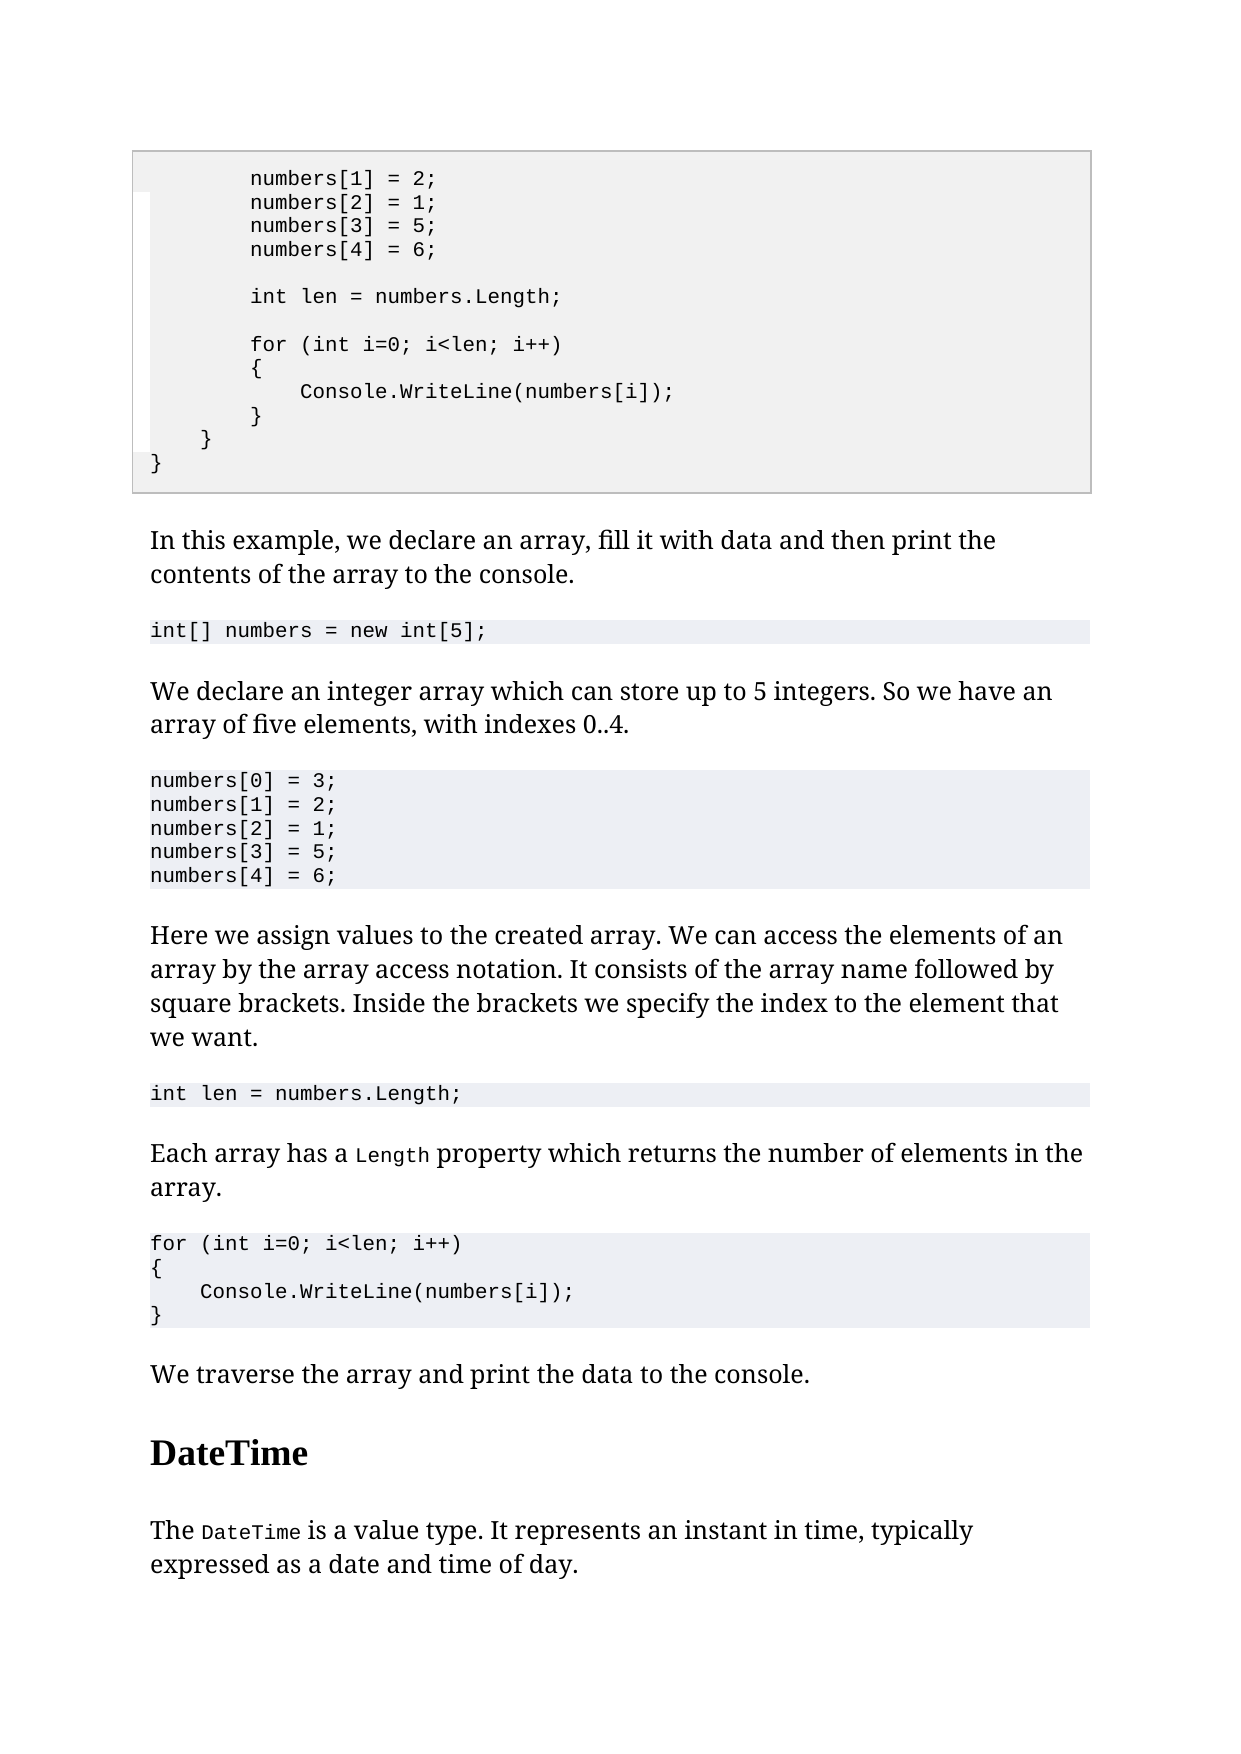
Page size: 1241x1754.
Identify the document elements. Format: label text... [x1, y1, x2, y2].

text numbers[4] = 6; [150, 239, 1090, 263]
text Console.WriteLine(numbers[i]); [150, 381, 1090, 405]
text numbers[0] = 3; [150, 770, 1090, 794]
text { [150, 357, 1090, 381]
text numbers[2] = 1; [150, 818, 1090, 841]
text for (int i=0; i<len; i++) [150, 1233, 1090, 1257]
text int[] numbers = new int[5]; [150, 620, 1090, 644]
text numbers[1] = 2; [150, 794, 1090, 818]
text } [150, 1304, 1090, 1328]
text The DateTime is a value type. It represents an instant in time, typically expressed as a date and time of day. [150, 1512, 1090, 1581]
text { [150, 1257, 1090, 1281]
text } [150, 405, 1090, 428]
text } [133, 434, 1090, 492]
text We declare an integer array which can store up to 5 integers. So we have an array of five elements, with indexes 0..4. [150, 673, 1090, 741]
text numbers[3] = 5; [150, 841, 1090, 865]
text Here we assign values to the created array. We can access the elements of an array by the array access notation. It consists of the array name followed by square brackets. Inside the brackets we specify the index to the element that we want. [150, 918, 1090, 1054]
text for (int i=0; i<len; i++) [150, 334, 1090, 357]
text int len = numbers.Length; [150, 286, 1090, 310]
text In this example, we declare an array, fill it with data and then print the contents of the array to the console. [150, 523, 1090, 591]
text We traverse the array and print the data to the console. [150, 1357, 1090, 1391]
text numbers[4] = 6; [150, 865, 1090, 889]
text numbers[3] = 5; [150, 216, 1090, 239]
text Console.WriteLine(numbers[i]); [150, 1281, 1090, 1304]
text numbers[2] = 1; [150, 192, 1090, 216]
text numbers[1] = 2; [133, 152, 1090, 192]
text Each array has a Length property which returns the number of elements in the array. [150, 1136, 1090, 1204]
text DateTime [150, 1430, 1090, 1473]
text int len = numbers.Length; [150, 1083, 1090, 1107]
